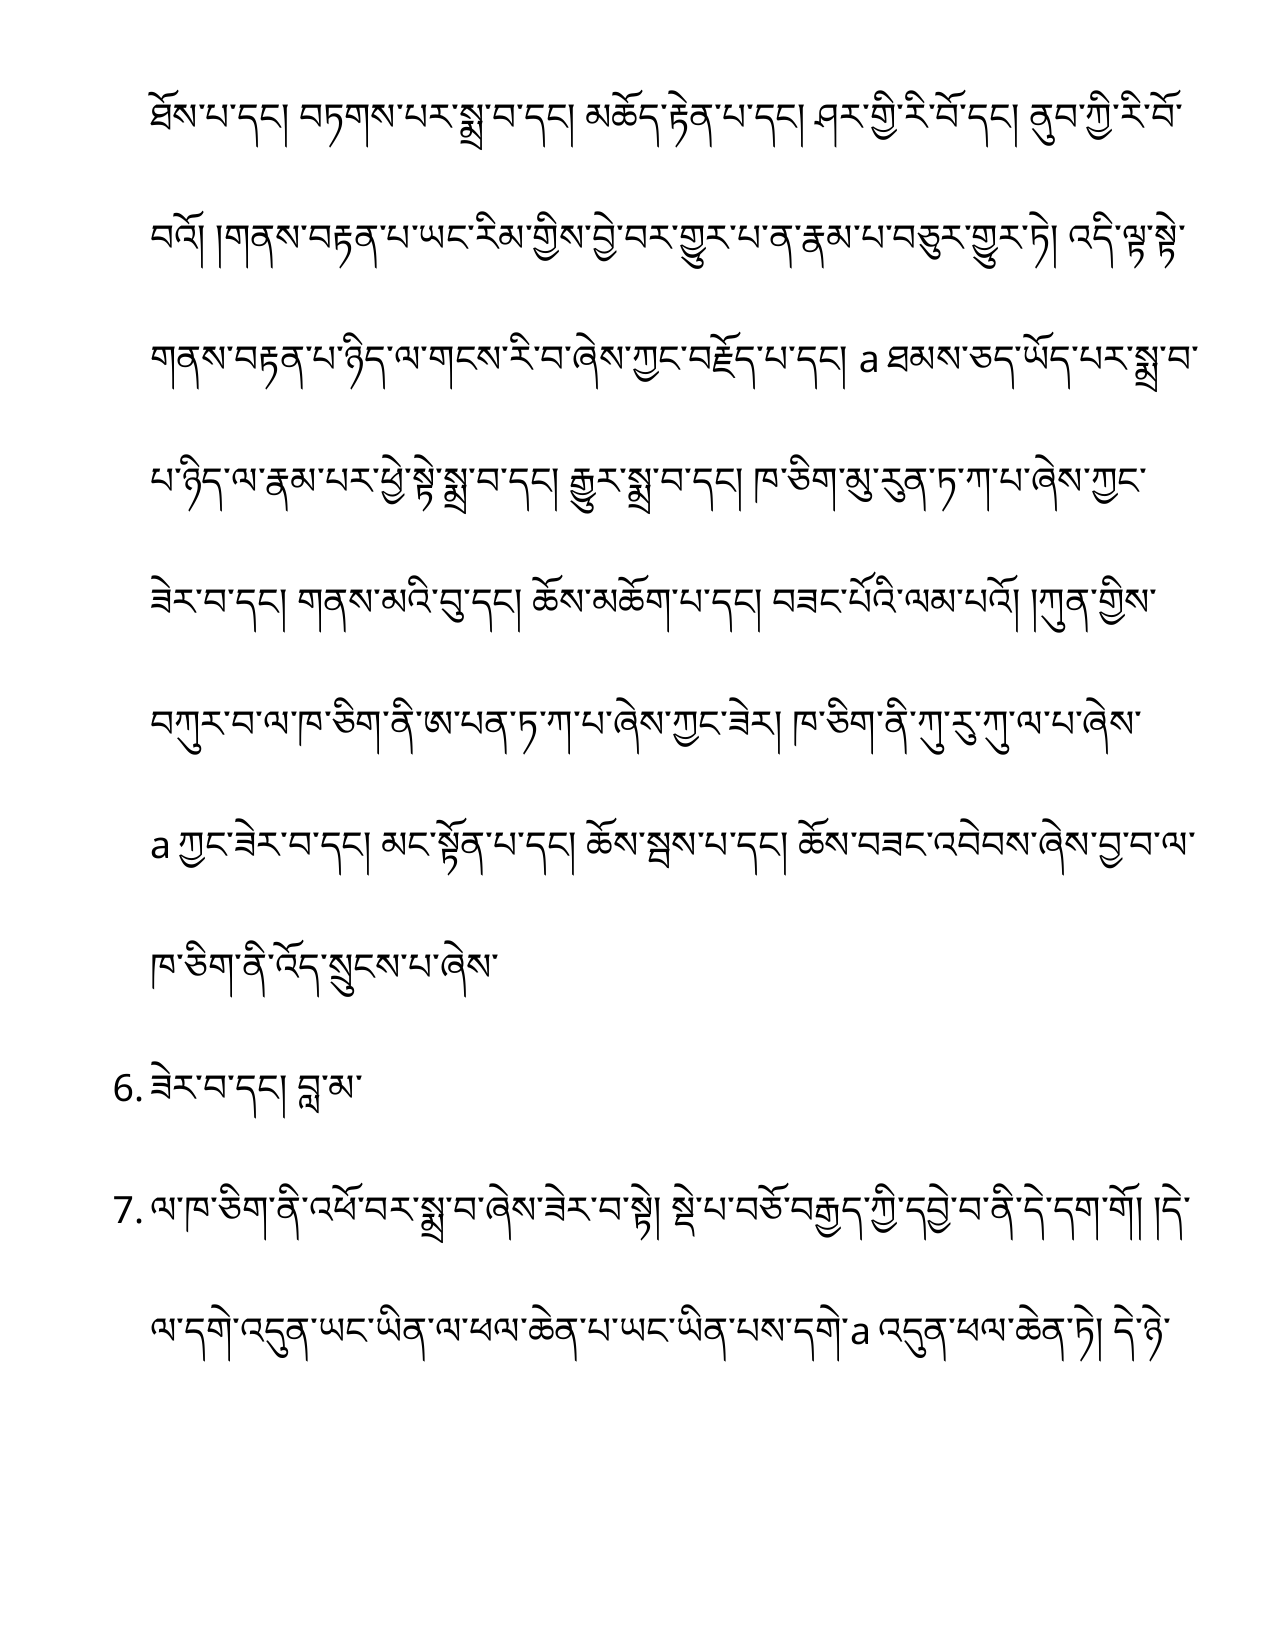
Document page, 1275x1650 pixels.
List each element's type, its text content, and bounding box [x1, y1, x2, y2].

list ཟེར་བ་དང། བླ་མ་ [112, 1047, 1200, 1152]
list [112, 1168, 1200, 1395]
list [112, 75, 1200, 1031]
